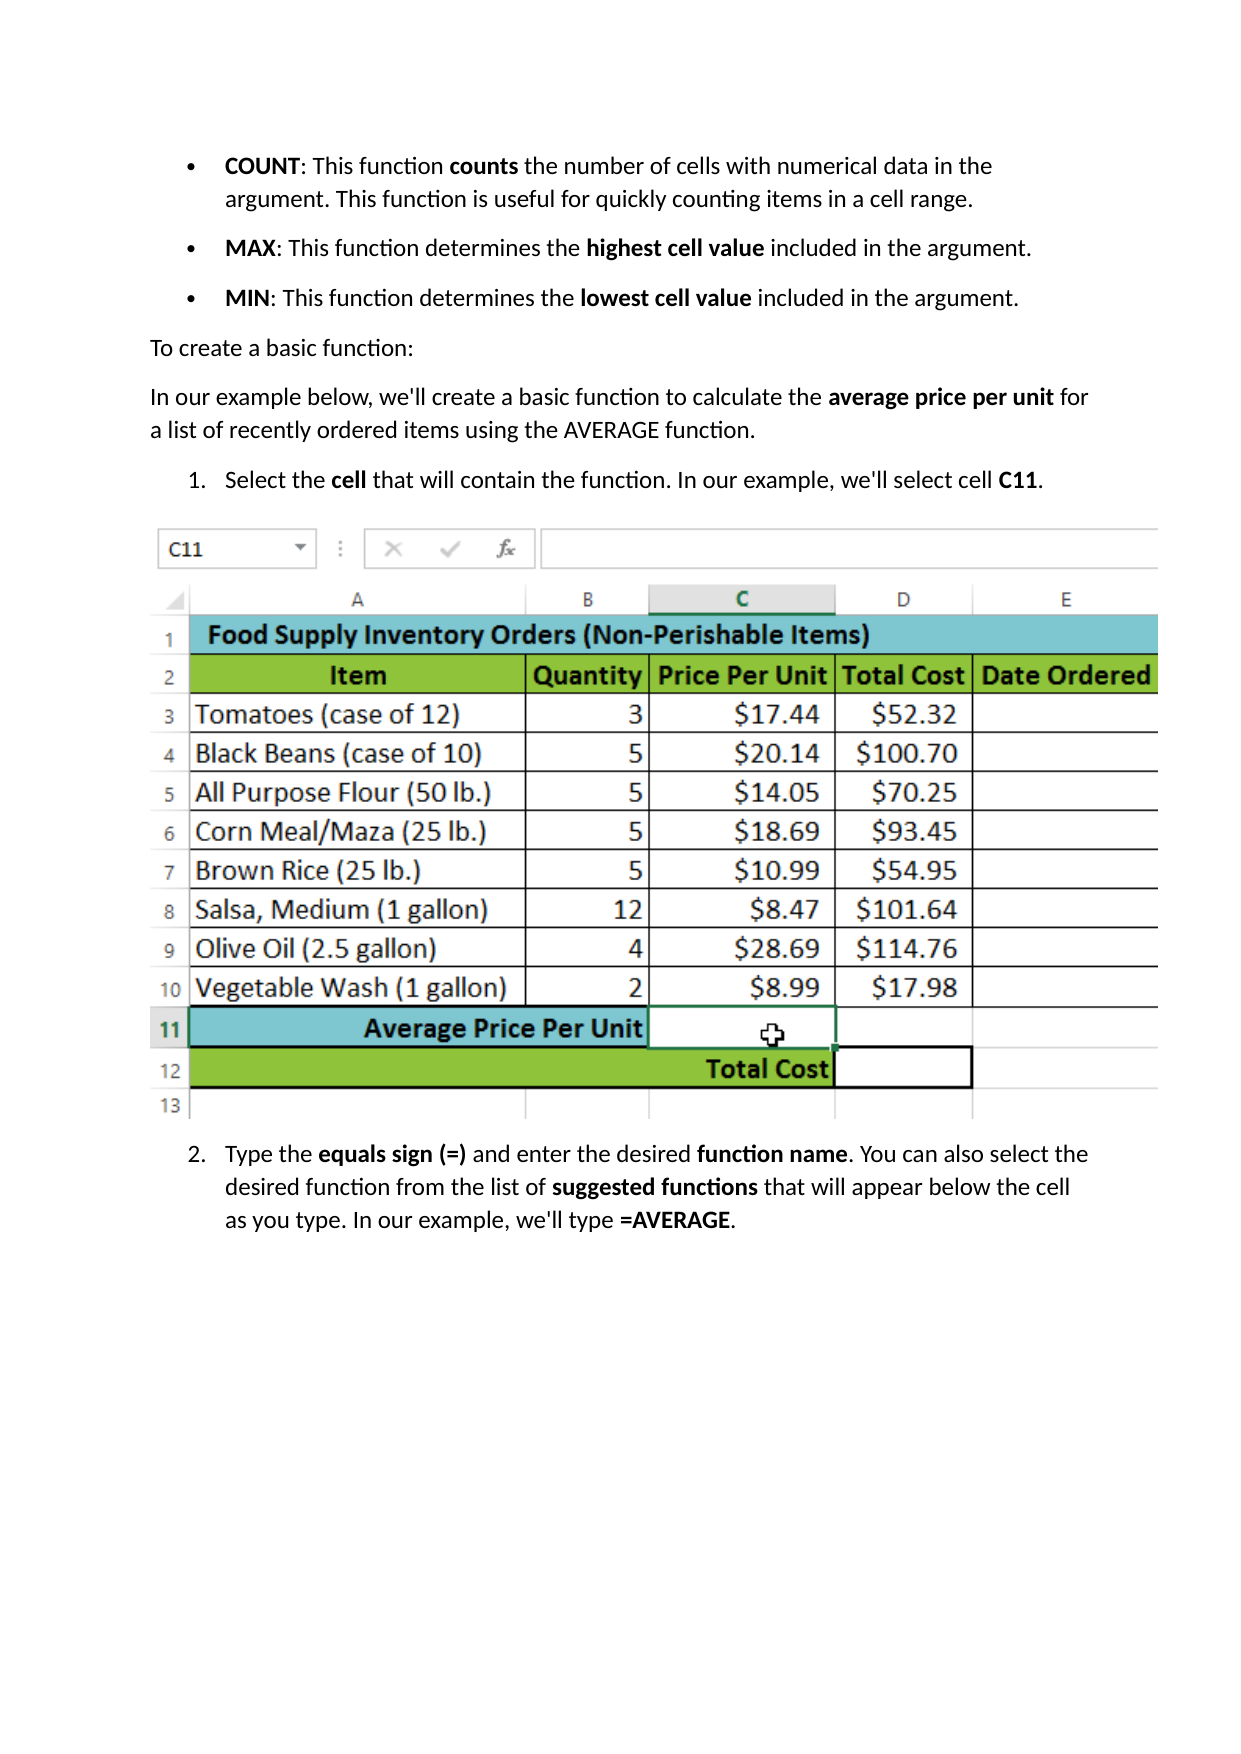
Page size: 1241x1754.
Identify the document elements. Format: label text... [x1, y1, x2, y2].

picture [150, 513, 1158, 1119]
list MAX: This function determines the highest cell value included in the argument. [187, 232, 1090, 263]
list COUNT: This function counts the number of cells with numerical data in the argument. This function is useful for quickly counting items in a cell range. [187, 150, 1090, 213]
text In our example below, we'll create a basic function to calculate the average price per unit for a list of recently ordered items using the AVERAGE function. [150, 381, 1090, 445]
list Type the equals sign (=) and enter the desired function name. You can also select the desired function from the list of suggested functions that will appear below the cell as you type. In our example, we'll type =AVERAGE. [187, 1138, 1090, 1234]
list MIN: This function determines the lowest cell value included in the argument. [187, 282, 1090, 313]
text To create a basic function: [150, 332, 1090, 362]
list Select the cell that will contain the function. In our example, we'll select cell C11. [187, 464, 1090, 494]
